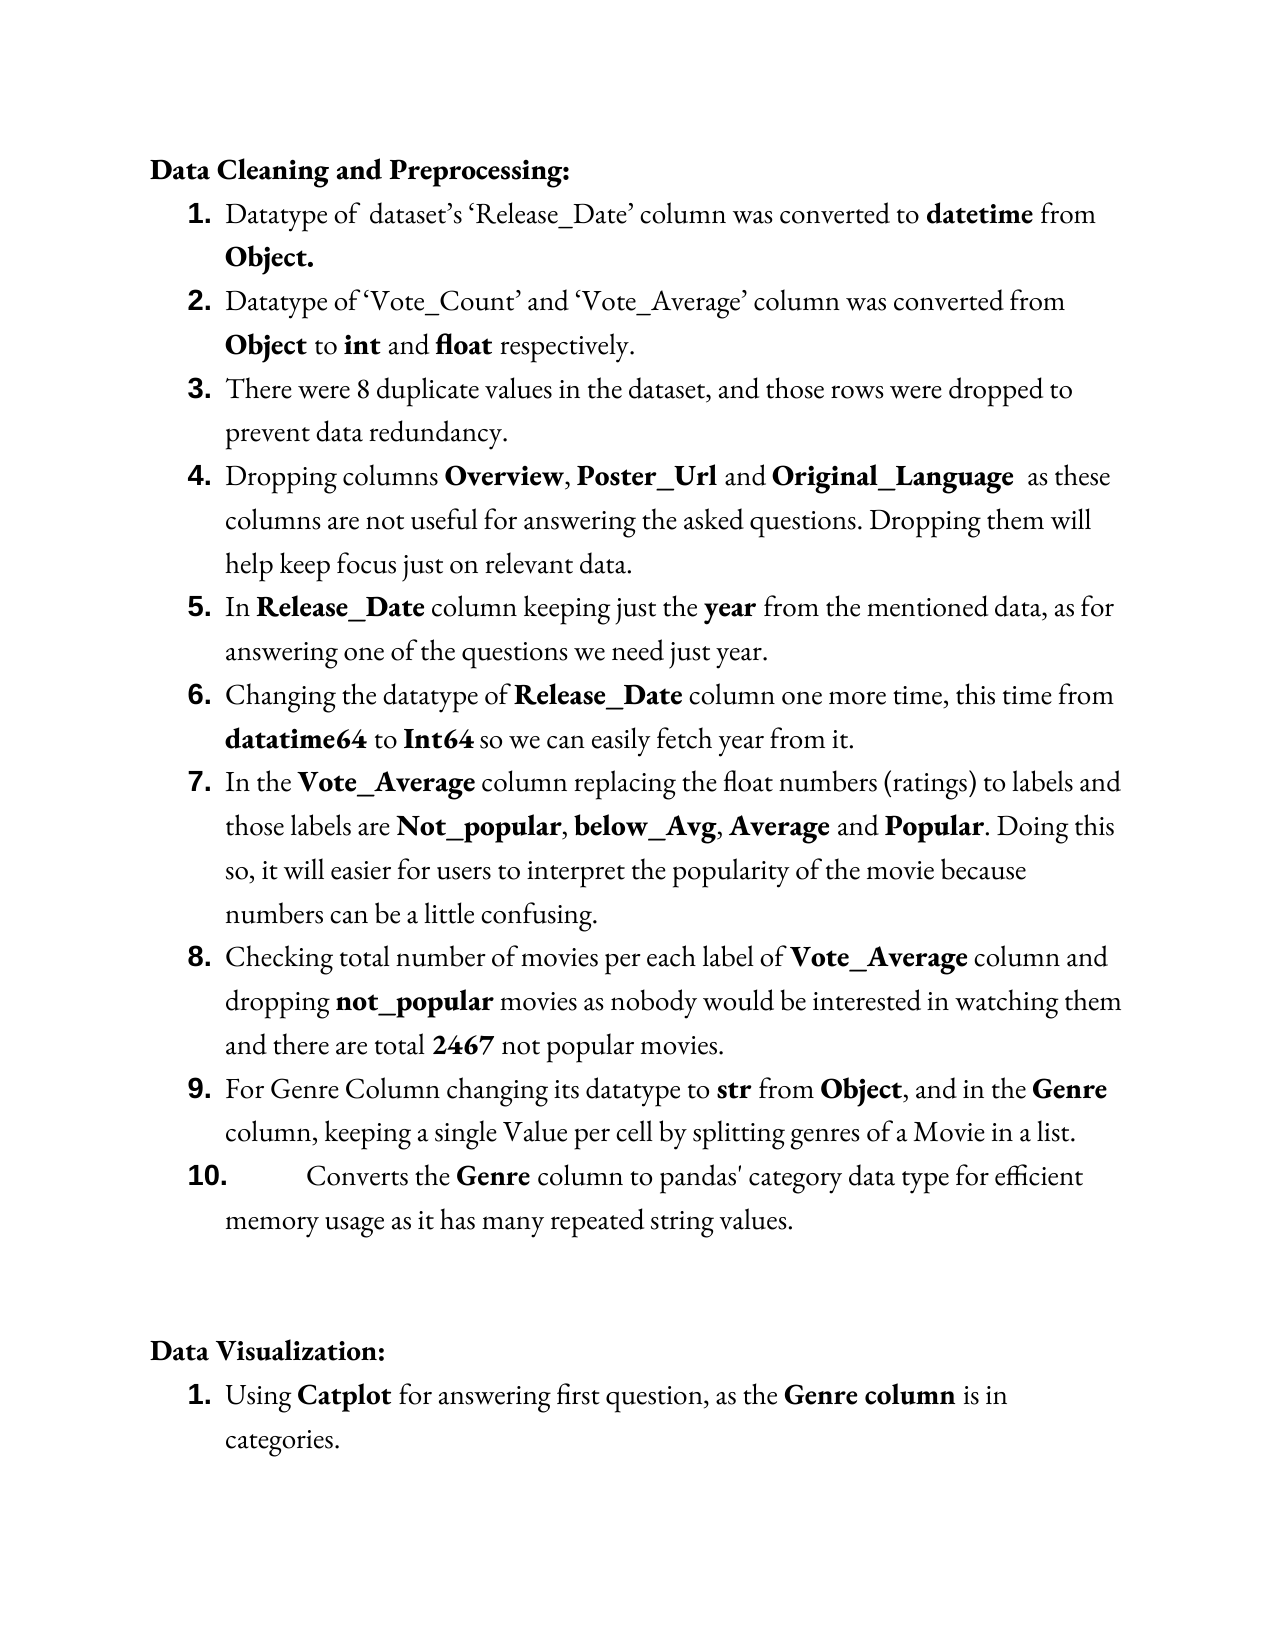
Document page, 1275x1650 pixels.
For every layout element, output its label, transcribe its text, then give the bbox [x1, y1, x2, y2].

list Dropping columns Overview, Poster_Url and Original_Language as these columns are not useful for answering the asked questions. Dropping them will help keep focus just on relevant data. [187, 456, 1125, 582]
list In Release_Date column keeping just the year from the mentioned data, as for answering one of the questions we need just year. [187, 587, 1125, 669]
list There were 8 duplicate values in the dataset, and those rows were dropped to prevent data redundancy. [187, 369, 1125, 451]
list Datatype of dataset’s ‘Release_Date’ column was converted to datetime from Object. [187, 194, 1125, 276]
list For Genre Column changing its datatype to str from Object, and in the Genre column, keeping a single Value per cell by splitting genres of a Movie in a list. [187, 1069, 1125, 1151]
list Datatype of ‘Vote_Count’ and ‘Vote_Average’ column was converted from Object to int and float respectively. [187, 281, 1125, 363]
list In the Vote_Average column replacing the float numbers (ratings) to labels and those labels are Not_popular, below_Avg, Average and Popular. Doing this so, it will easier for users to interpret the popularity of the movie because numbers can be a little confusing. [187, 762, 1125, 932]
list Converts the Genre column to pandas' category data type for efficient memory usage as it has many repeated string values. [187, 1156, 1125, 1238]
text Data Visualization: [150, 1331, 1125, 1369]
list Using Catplot for answering first question, as the Genre column is in categories. [187, 1375, 1125, 1457]
list Changing the datatype of Release_Date column one more time, this time from datatime64 to Int64 so we can easily fetch year from it. [187, 675, 1125, 757]
list Checking total number of movies per each label of Vote_Average column and dropping not_popular movies as nobody would be interested in watching them and there are total 2467 not popular movies. [187, 937, 1125, 1063]
text Data Cleaning and Preprocessing: [150, 150, 1125, 188]
